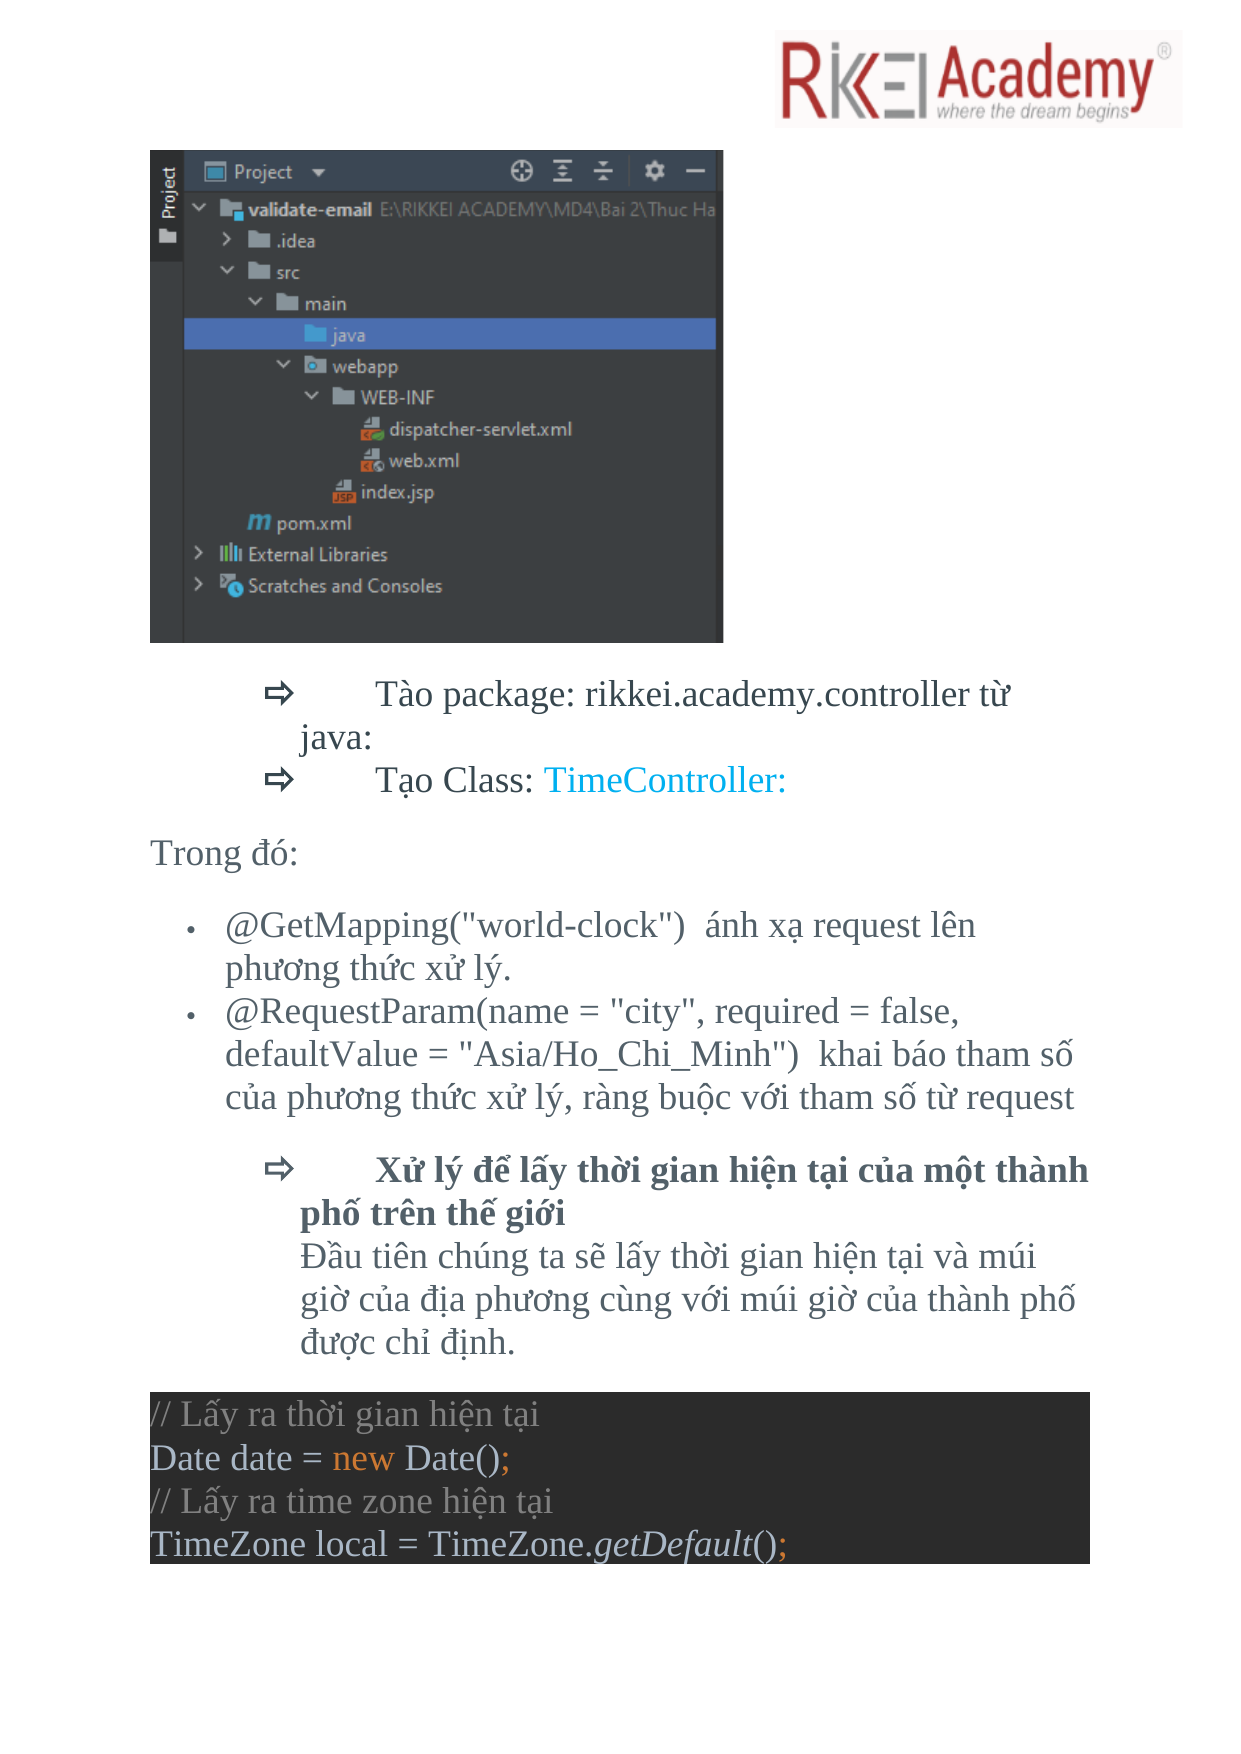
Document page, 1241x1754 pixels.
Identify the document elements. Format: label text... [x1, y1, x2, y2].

list Tào package: rikkei.academy.controller từ java: [262, 671, 1090, 758]
picture [774, 30, 1183, 128]
list @GetMapping("world-clock") ánh xạ request lên phương thức xử lý. [187, 902, 1090, 988]
text Trong đó: [150, 830, 1090, 873]
list Xử lý để lấy thời gian hiện tại của một thành phố trên thế giới Đầu tiên chúng ta sẽ lấy thời gian hiện tại và múi giờ của địa phương cùng với múi giờ của thành phố được chỉ định. [262, 1147, 1090, 1363]
list Tạo Class: TimeController: [262, 758, 1090, 801]
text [150, 1392, 1090, 1564]
picture [150, 150, 724, 643]
list @RequestParam(name = "city", required = false, defaultValue = "Asia/Ho_Chi_Minh") khai báo tham số của phương thức xử lý, ràng buộc với tham số từ request [187, 988, 1090, 1118]
